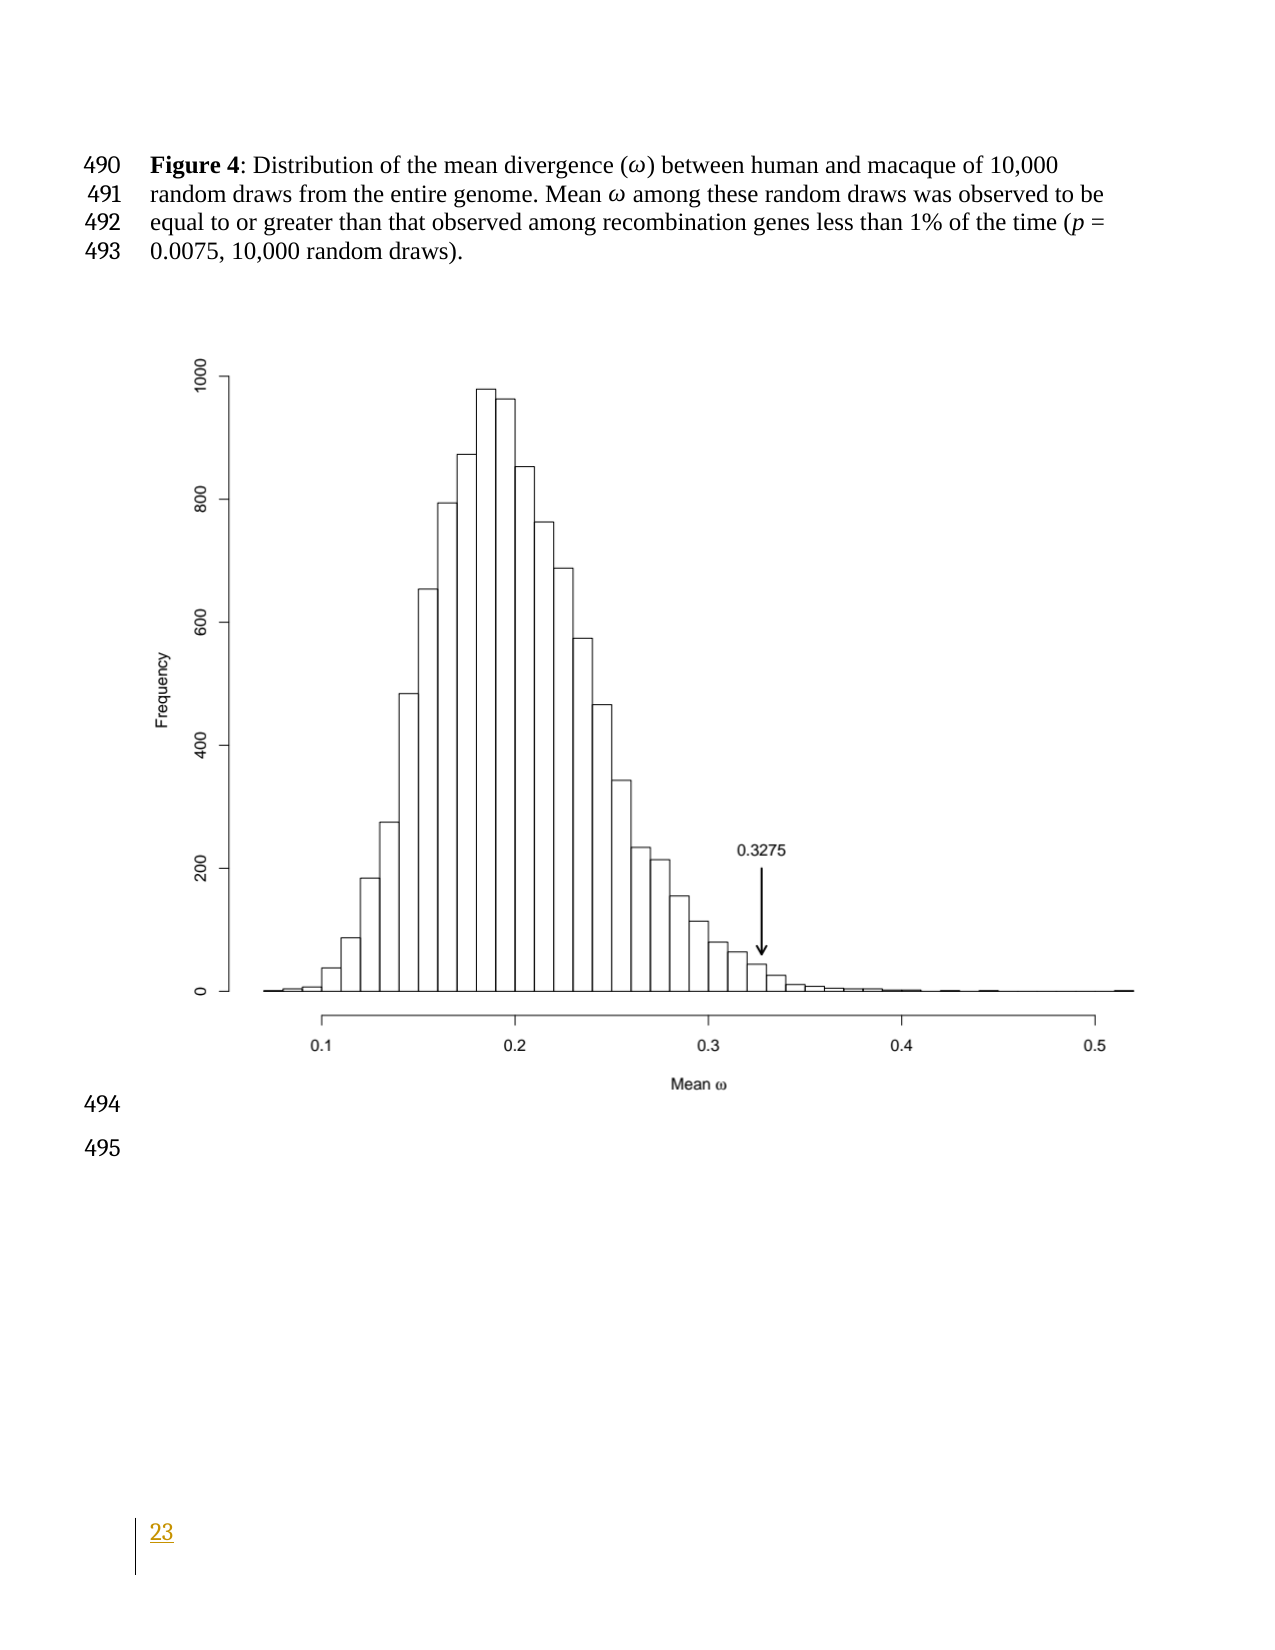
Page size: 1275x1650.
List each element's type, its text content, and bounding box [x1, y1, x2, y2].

text Figure 4: Distribution of the mean divergence () between human and macaque of 10,000 random draws from the entire genome. Mean among these random draws was observed to be equal to or greater than that observed among recombination genes less than 1% of the time (p = 0.0075, 10,000 random draws). [150, 150, 1125, 265]
